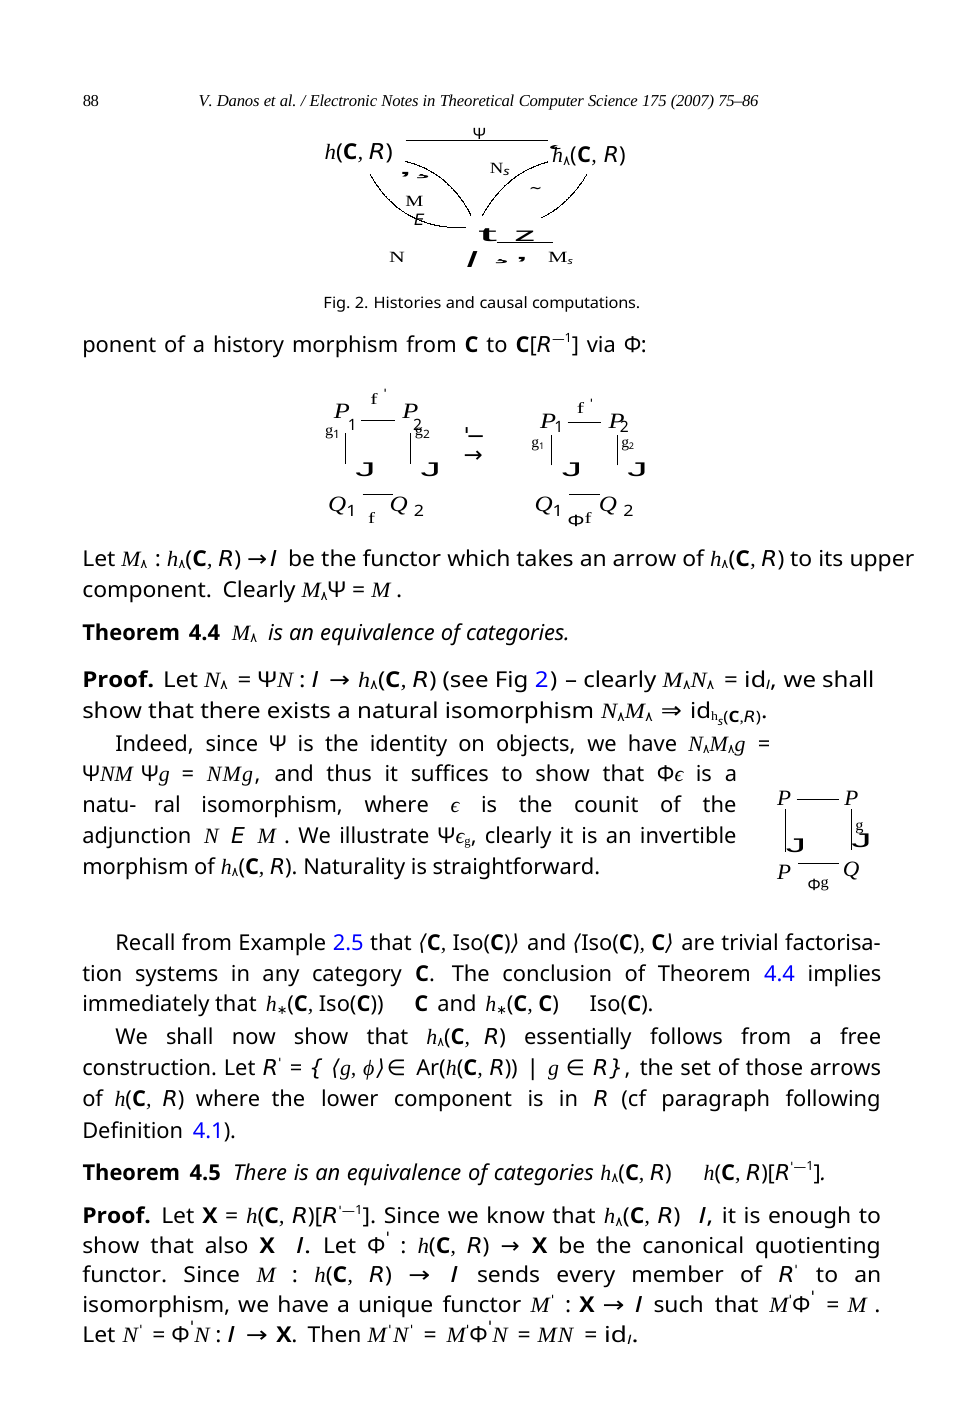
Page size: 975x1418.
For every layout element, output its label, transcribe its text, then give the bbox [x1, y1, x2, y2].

text P f ' P [540, 397, 923, 433]
text ΨNM Ψg = NMg, and thus it suffices to show that Φϵ is a natu- ral isomorphism, where ϵ is the counit of the adjunction N E M . We illustrate Ψϵg, clearly it is an invertible morphism of h٨(C, R). Naturality is straightforward. [82, 757, 737, 881]
text Proof. Let N٨ = ΨN : I → h٨(C, R) (see Fig 2) – clearly M٨N٨ = idI, we shall show that there exists a natural isomorphism N٨M٨ ⇒ idhs(C,R). [82, 664, 915, 729]
text Ψ [71, 123, 883, 143]
text ponent of a history morphism from C to C[R—1] via Φ: [82, 329, 923, 358]
text J J J J [80, 466, 923, 479]
text Proof. Let X = h(C, R)[R'—1]. Since we know that h٨(C, R) I, it is enough to show that also X I. Let Φ' : h(C, R) → X be the canonical quotienting functor. Since M : h(C, R) → I sends every member of R' to an isomorphism, we have a unique functor M' : X → I such that M'Φ' = M . Let N' = Φ'N : I → X. Then M'N' = M'Φ'N = MN = idI. [82, 1201, 881, 1349]
text Let M٨ : h٨(C, R) →I be the functor which takes an arrow of h٨(C, R) to its upper component. Clearly M٨Ψ = M . [82, 543, 915, 604]
text h٨(C, R) [552, 146, 923, 167]
text Recall from Example 2.5 that ⟨C, Iso(C)⟩ and ⟨Iso(C), C⟩ are trivial factorisa- tion systems in any category C. The conclusion of Theorem 4.4 implies immediately that h∗(C, Iso(C)) C and h∗(C, C) Iso(C). [82, 927, 881, 1018]
text P Φg Q [777, 851, 923, 877]
text Indeed, since Ψ is the identity on objects, we have N٨M٨g = [115, 731, 923, 756]
text g1 g2 [531, 437, 923, 450]
text Theorem 4.4 M٨ is an equivalence of categories. [82, 617, 923, 646]
text P f ' P [333, 387, 435, 423]
text g [855, 818, 923, 833]
text ,¸ M [370, 163, 461, 210]
text g1 g2 [325, 428, 435, 441]
text N I ¸, Ms [71, 244, 891, 267]
text h(C, R) [324, 146, 461, 163]
text Q1 f Q 2 Q1 Φf Q 2 [71, 481, 891, 513]
text We shall now show that h٨(C, R) essentially follows from a free construction. Let R' = { ⟨g, ϕ⟩∈ Ar(h(C, R)) | g ∈ R}, the set of those arrows of h(C, R) where the lower component is in R (cf paragraph following Definition 4.1). [82, 1021, 881, 1144]
text ~ [529, 181, 923, 197]
text E [378, 215, 461, 228]
text Theorem 4.5 There is an equivalence of categories h٨(C, R) h(C, R)[R'—1]. [82, 1157, 923, 1186]
text P P [777, 777, 923, 810]
text '−→ [463, 428, 495, 466]
text t z [90, 228, 923, 244]
text Fig. 2. Histories and causal computations. [71, 292, 892, 313]
text J [851, 833, 923, 851]
